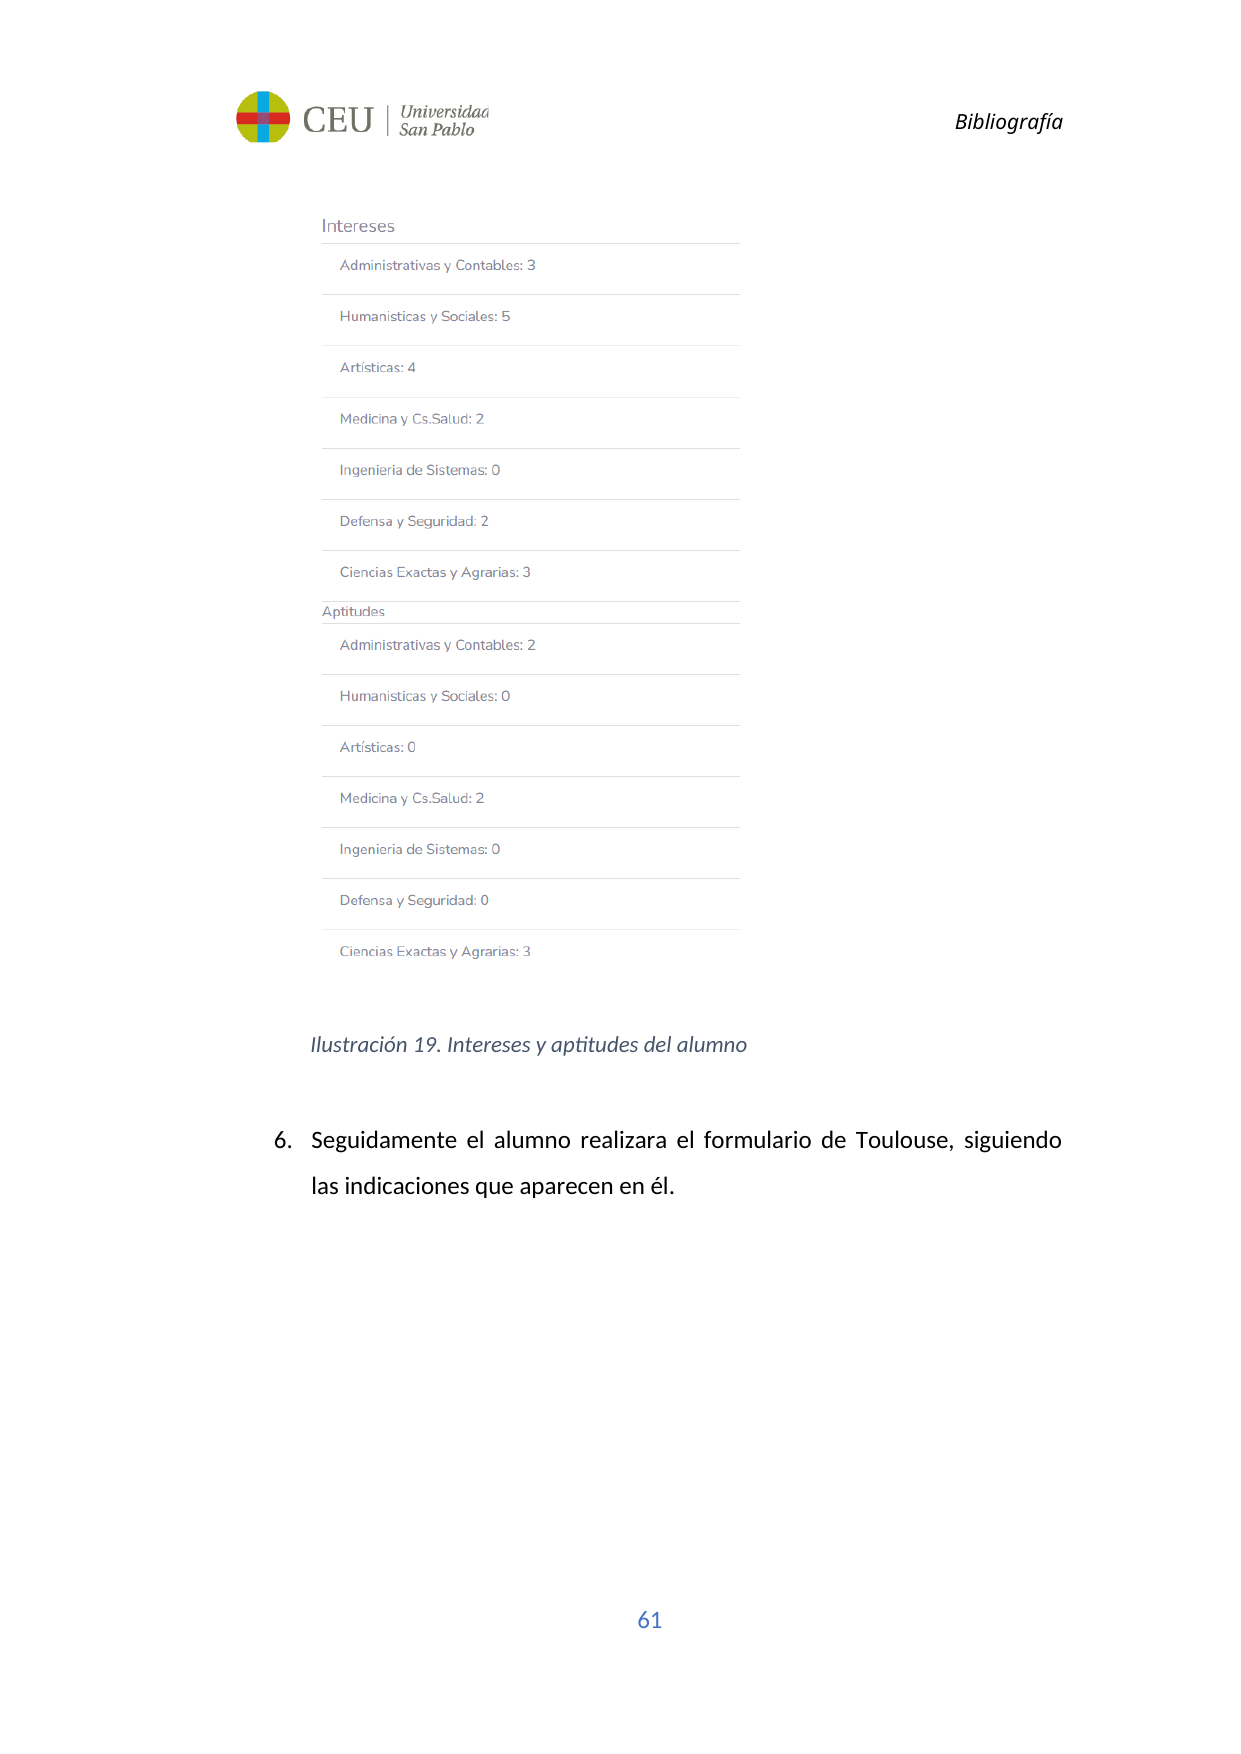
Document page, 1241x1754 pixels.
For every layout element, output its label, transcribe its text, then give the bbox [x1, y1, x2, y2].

list Seguidamente el alumno realizara el formulario de Toulouse, siguiendo las indicaciones que aparecen en él. [274, 1124, 1063, 1201]
picture [311, 206, 753, 990]
picture [235, 89, 489, 143]
